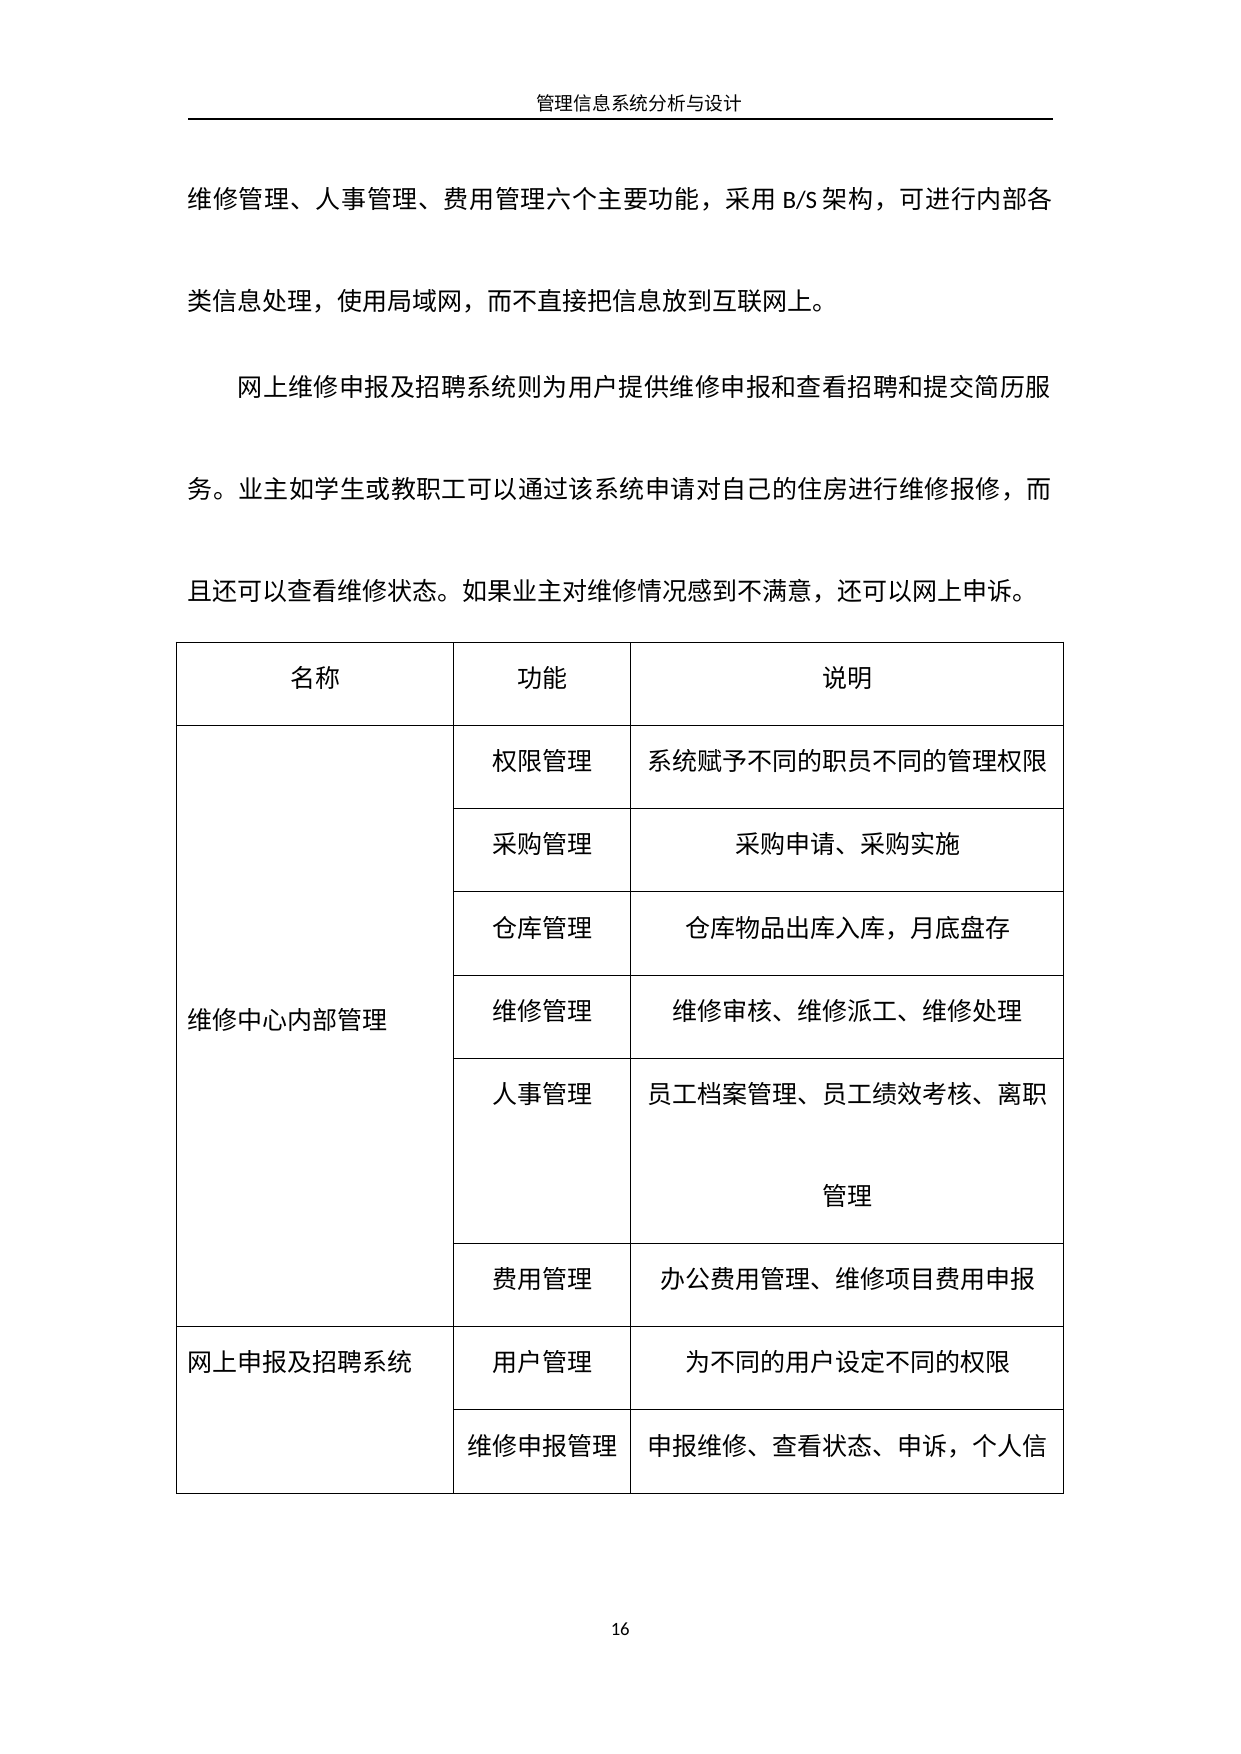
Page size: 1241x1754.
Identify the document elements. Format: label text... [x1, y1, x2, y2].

table_cell 费用管理 [454, 1244, 630, 1326]
table_cell 为不同的用户设定不同的权限 [631, 1327, 1063, 1409]
table_cell 仓库管理 [454, 892, 630, 974]
table_cell 维修审核、维修派工、维修处理 [631, 976, 1063, 1058]
table_cell 员工档案管理、员工绩效考核、离职管理 [631, 1059, 1063, 1243]
table_cell 维修中心内部管理 [177, 726, 453, 1326]
table_cell 网上申报及招聘系统 [177, 1327, 453, 1492]
table_header 名称 [177, 643, 453, 725]
table_header 说明 [631, 643, 1063, 725]
table_cell 用户管理 [454, 1327, 630, 1409]
table_header 功能 [454, 643, 630, 725]
table_cell 维修申报管理 [454, 1410, 630, 1492]
table_cell 系统赋予不同的职员不同的管理权限 [631, 726, 1063, 808]
table_cell 仓库物品出库入库，月底盘存 [631, 892, 1063, 974]
table_cell 权限管理 [454, 726, 630, 808]
table_cell 采购管理 [454, 809, 630, 891]
table_cell 采购申请、采购实施 [631, 809, 1063, 891]
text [187, 164, 1053, 334]
table_cell 办公费用管理、维修项目费用申报 [631, 1244, 1063, 1326]
table_cell 人事管理 [454, 1059, 630, 1243]
text 网上维修申报及招聘系统则为用户提供维修申报和查看招聘和提交简历服务。业主如学生或教职工可以通过该系统申请对自己的住房进行维修报修，而且还可以查看维修状态。如果业主对维修情况感到不满意，还可以网上申诉。 [187, 352, 1053, 623]
table_cell 维修管理 [454, 976, 630, 1058]
table_cell 申报维修、查看状态、申诉，个人信息管理 [631, 1410, 1063, 1492]
